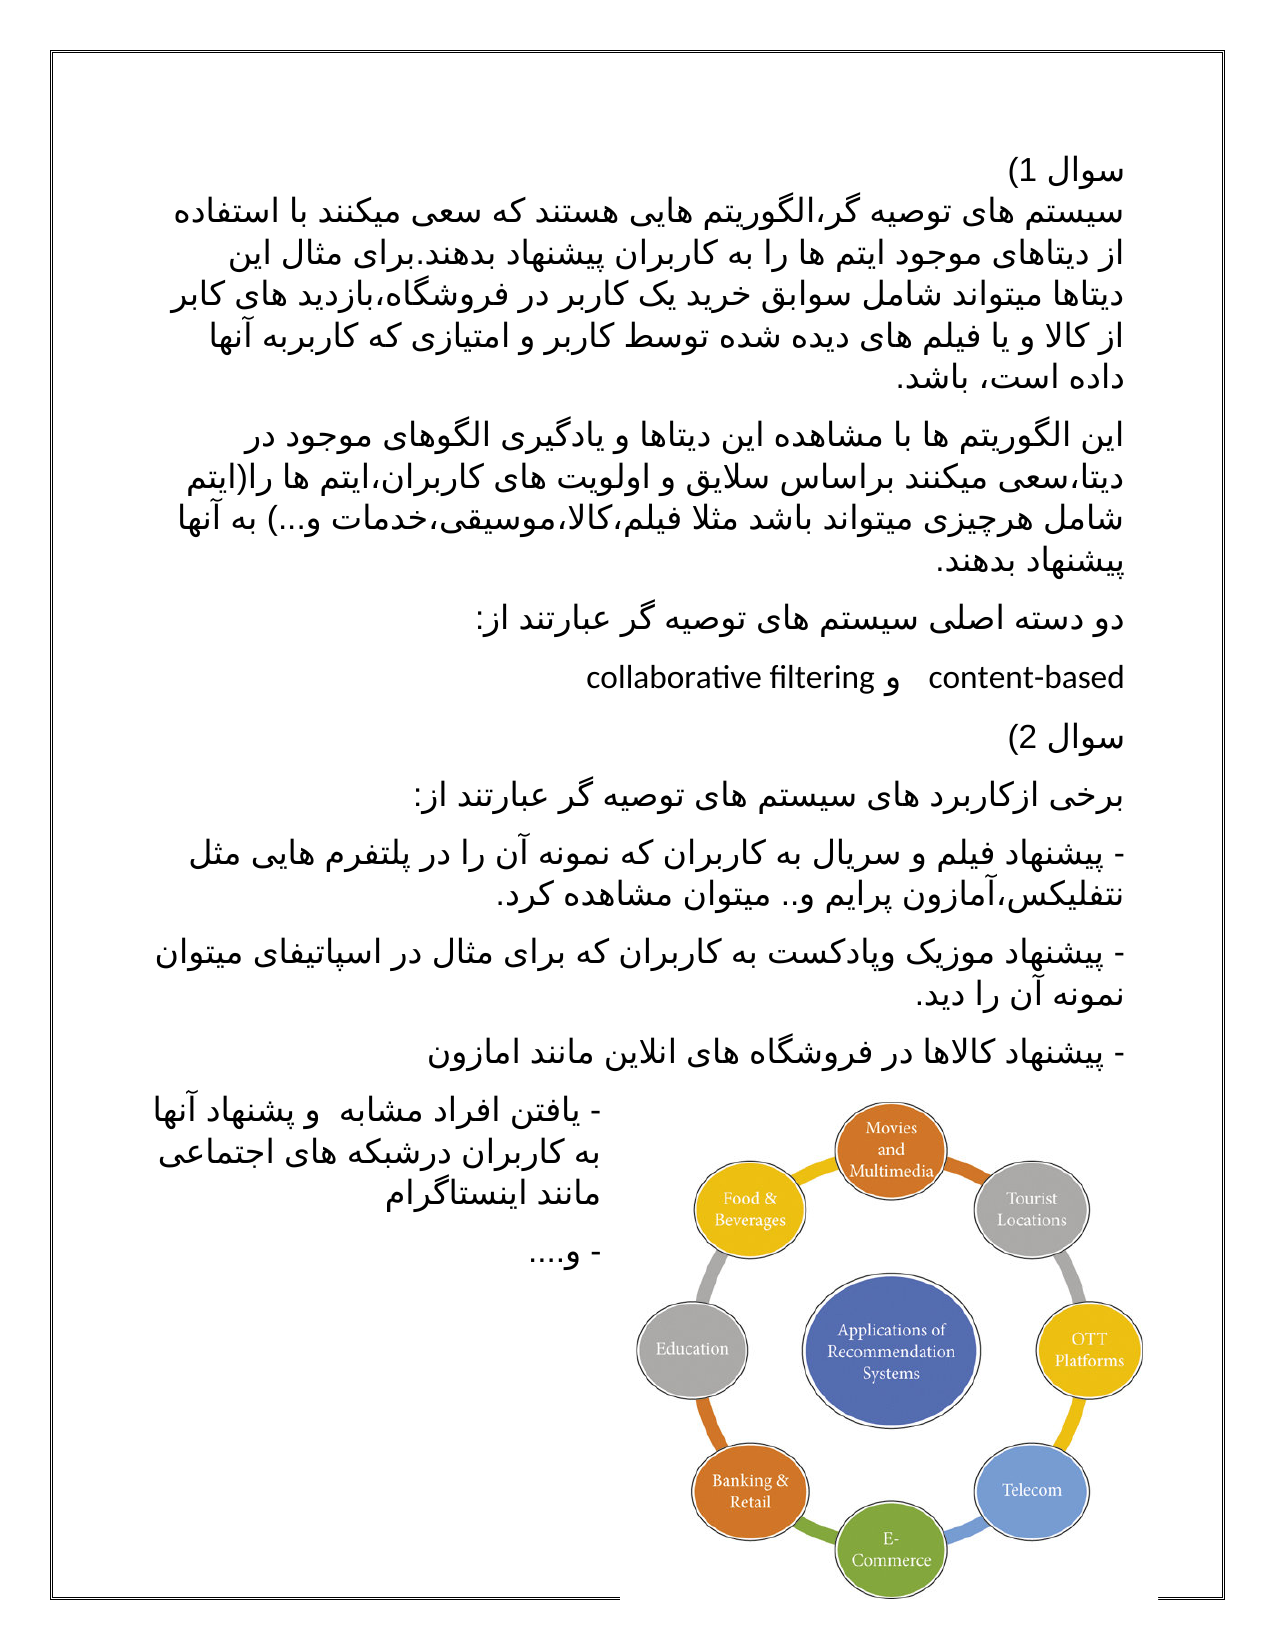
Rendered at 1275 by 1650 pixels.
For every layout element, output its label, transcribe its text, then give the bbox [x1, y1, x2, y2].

text سوال 1) سیستم های توصیه گر،الگوریتم هایی هستند که سعی میکنند با استفاده از دیتاهای موجود ایتم ها را به کاربران پیشنهاد بدهند.برای مثال این دیتاها میتواند شامل سوابق خرید یک کاربر در فروشگاه،بازدید های کابر از کالا و یا فیلم های دیده شده توسط کاربر و امتیازی که کاربربه آنها داده است، باشد. [150, 150, 1125, 396]
text - پیشنهاد فیلم و سریال به کاربران که نمونه آن را در پلتفرم هایی مثل نتفلیکس،آمازون پرایم و.. میتوان مشاهده کرد. [150, 833, 1125, 913]
text برخی ازکاربرد های سیستم های توصیه گر عبارتند از: [150, 775, 1125, 813]
text سوال 2) [150, 717, 1125, 755]
text - پیشنهاد موزیک وپادکست به کاربران که برای مثال در اسپاتیفای میتوان نمونه آن را دید. [150, 932, 1125, 1012]
text - یافتن افراد مشابه و پشنهاد آنها به کاربران درشبکه های اجتماعی مانند اینستاگرام [150, 1090, 617, 1212]
text content-based و collaborative filtering [150, 656, 1125, 697]
text دو دسته اصلی سیستم های توصیه گر عبارتند از: [150, 598, 1125, 636]
text - پیشنهاد کالاها در فروشگاه های انلاین مانند امازون [150, 1032, 1125, 1071]
picture [617, 1082, 1158, 1614]
text این الگوریتم ها با مشاهده این دیتاها و یادگیری الگوهای موجود در دیتا،سعی میکنند براساس سلایق و اولویت های کاربران،ایتم ها را(ایتم شامل هرچیزی میتواند باشد مثلا فیلم،کالا،موسیقی،خدمات و...) به آنها پیشنهاد بدهند. [150, 415, 1125, 578]
text - و.... [150, 1231, 617, 1270]
